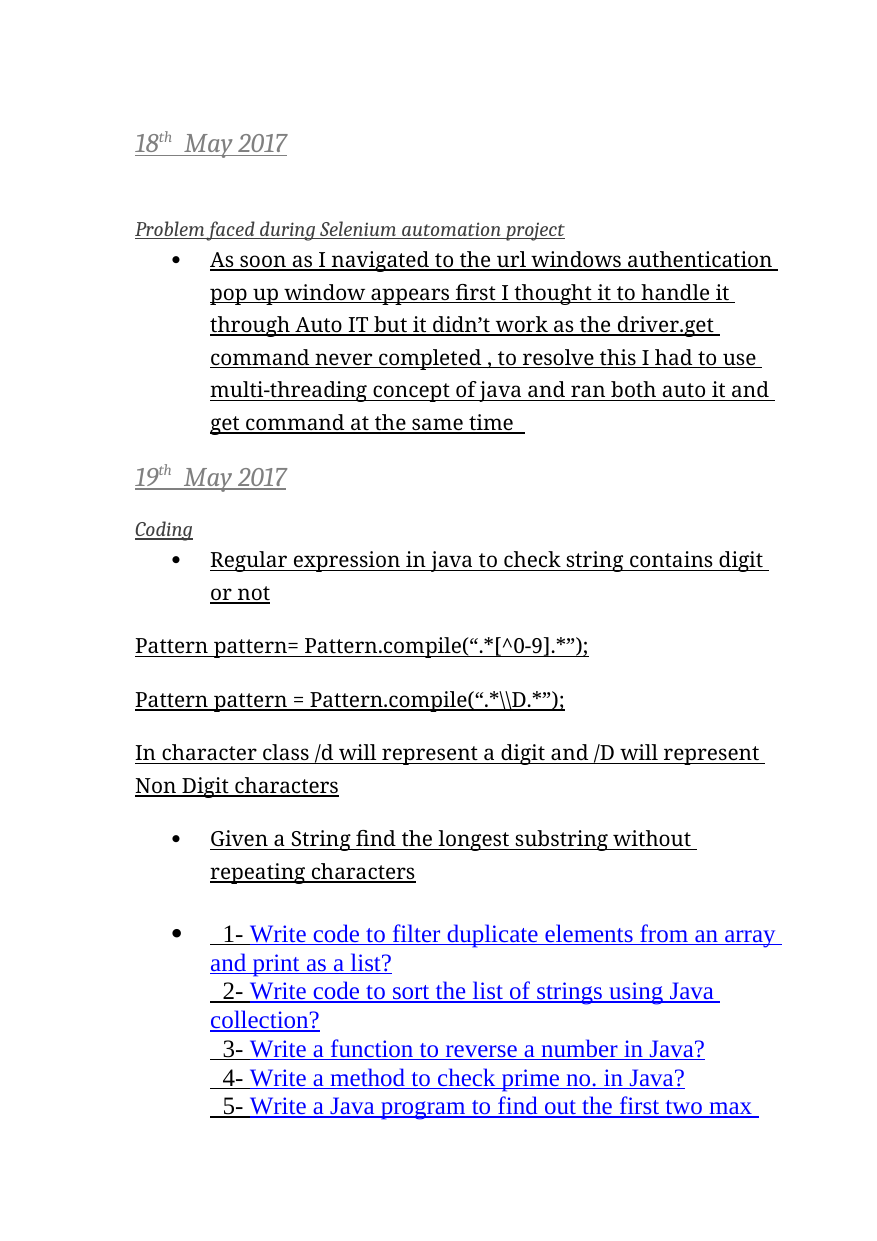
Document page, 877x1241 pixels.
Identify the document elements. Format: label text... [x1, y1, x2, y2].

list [172, 919, 787, 1120]
subtitle Coding [135, 518, 787, 542]
subtitle 19th May 2017 [135, 462, 787, 493]
subtitle Problem faced during Selenium automation project [135, 218, 787, 242]
text In character class /d will represent a digit and /D will represent Non Digit characters [135, 738, 787, 799]
text Pattern pattern= Pattern.compile(“.*[^0-9].*”); [135, 632, 787, 660]
subtitle 18th May 2017 [135, 128, 787, 159]
list Given a String find the longest substring without repeating characters [172, 824, 787, 886]
text Pattern pattern = Pattern.compile(“.*\\D.*”); [135, 685, 787, 713]
list As soon as I navigated to the url windows authentication pop up window appears first I thought it to handle it through Auto IT but it didn’t work as the driver.get command never completed , to resolve this I had to use multi-threading concept of java and ran both auto it and get command at the same time [172, 245, 787, 437]
list Regular expression in java to check string contains digit or not [172, 546, 787, 607]
